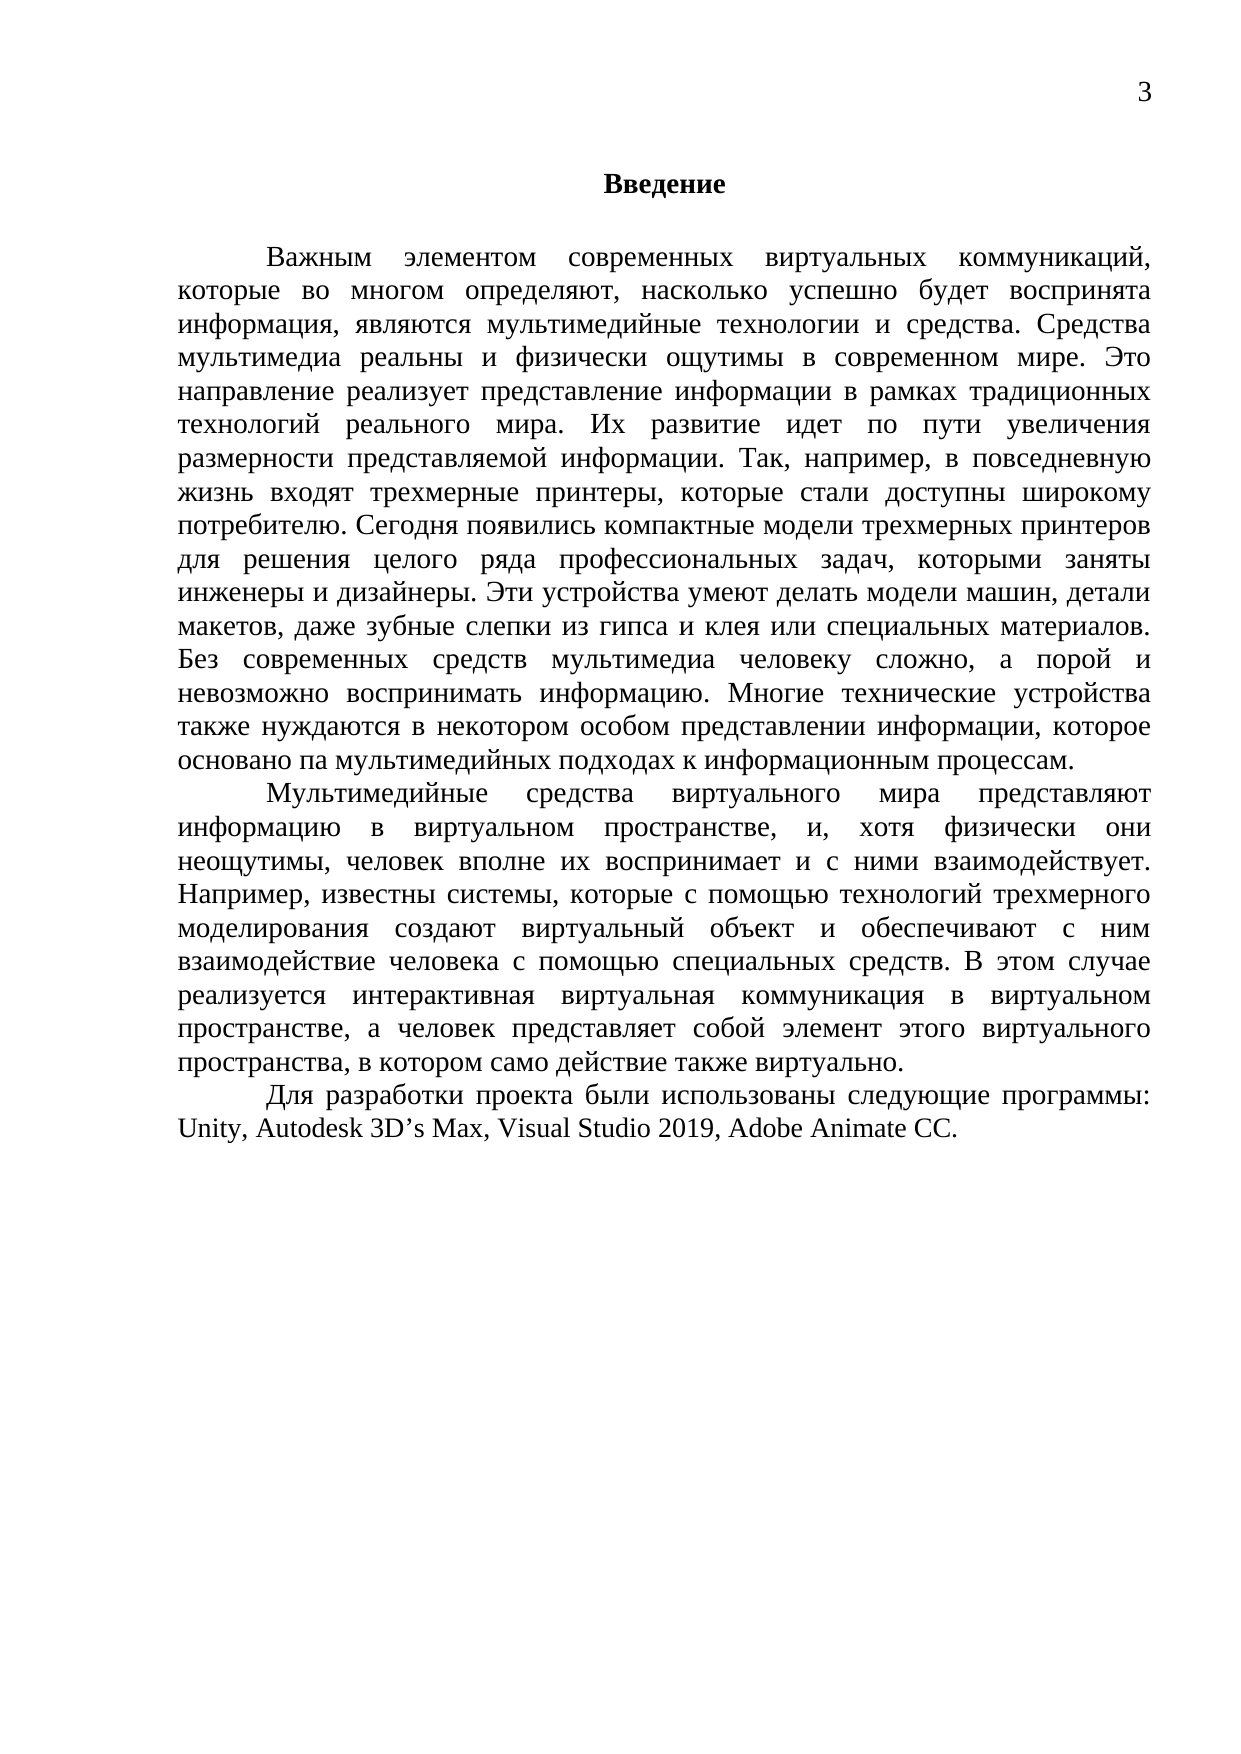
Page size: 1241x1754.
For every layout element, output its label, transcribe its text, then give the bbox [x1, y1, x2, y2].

subtitle Введение [177, 166, 1152, 199]
text Для разработки проекта были использованы следующие программы: Unity, Autodesk 3D’s Max, Visual Studio 2019, Adobe Animate CC. [177, 1077, 1152, 1143]
text Важным элементом современных виртуальных коммуникаций, которые во многом определяют, насколько успешно будет воспринята информация, являются мультимедийные технологии и средства. Средства мультимедиа реальны и физически ощутимы в современном мире. Это направление реализует представление информации в рамках традиционных технологий реального мира. Их развитие идет по пути увеличения размерности представляемой информации. Так, например, в повседневную жизнь входят трехмерные принтеры, которые стали доступны широкому потребителю. Сегодня появились компактные модели трехмерных принтеров для решения целого ряда профессиональных задач, которыми заняты инженеры и дизайнеры. Эти устройства умеют делать модели машин, детали макетов, даже зубные слепки из гипса и клея или специальных материалов. Без современных средств мультимедиа человеку сложно, а порой и невозможно воспринимать информацию. Многие технические устройства также нуждаются в некотором особом представлении информации, которое основано па мультимедийных подходах к информационным процессам. [177, 239, 1152, 776]
text Мультимедийные средства виртуального мира представляют информацию в виртуальном пространстве, и, хотя физически они неощутимы, человек вполне их воспринимает и с ними взаимодействует. Например, известны системы, которые с помощью технологий трехмерного моделирования создают виртуальный объект и обеспечивают с ним взаимодействие человека с помощью специальных средств. В этом случае реализуется интерактивная виртуальная коммуникация в виртуальном пространстве, а человек представляет собой элемент этого виртуального пространства, в котором само действие также виртуально. [177, 776, 1152, 1077]
